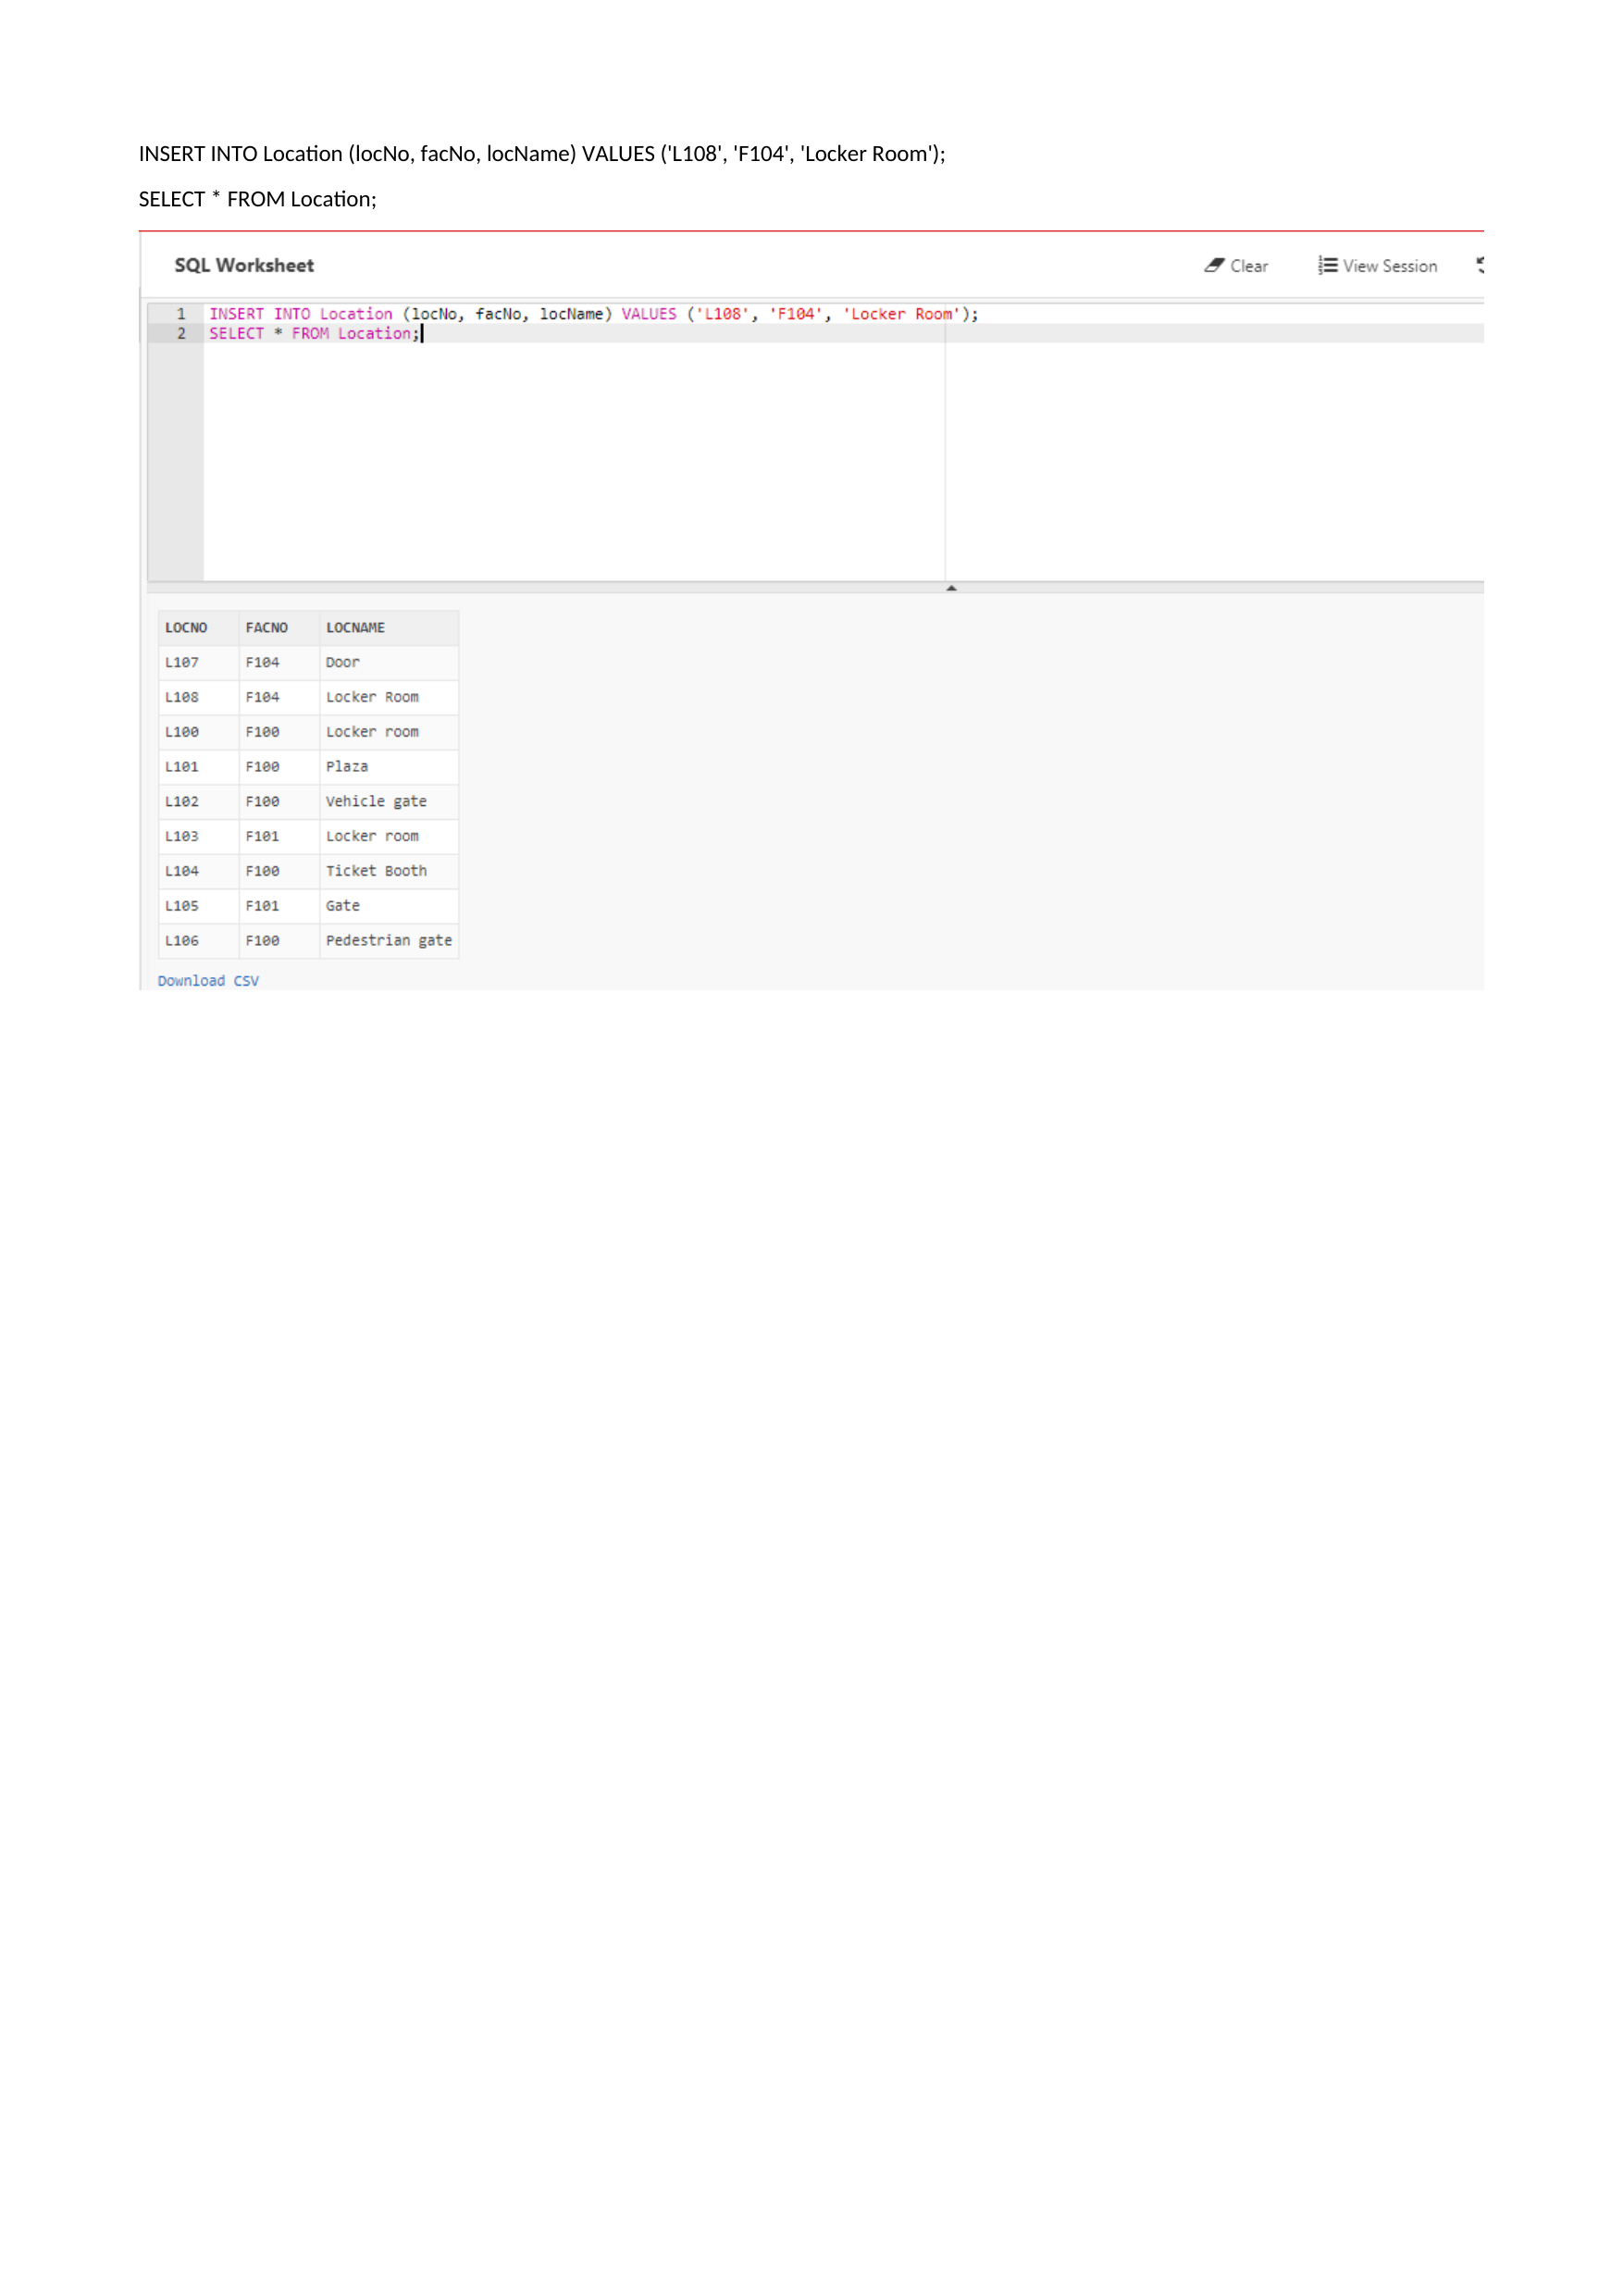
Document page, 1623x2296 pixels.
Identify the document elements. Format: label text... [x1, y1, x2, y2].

text SELECT * FROM Location; [139, 184, 1484, 213]
text INSERT INTO Location (locNo, facNo, locName) VALUES ('L108', 'F104', 'Locker Room'); [139, 139, 1484, 168]
